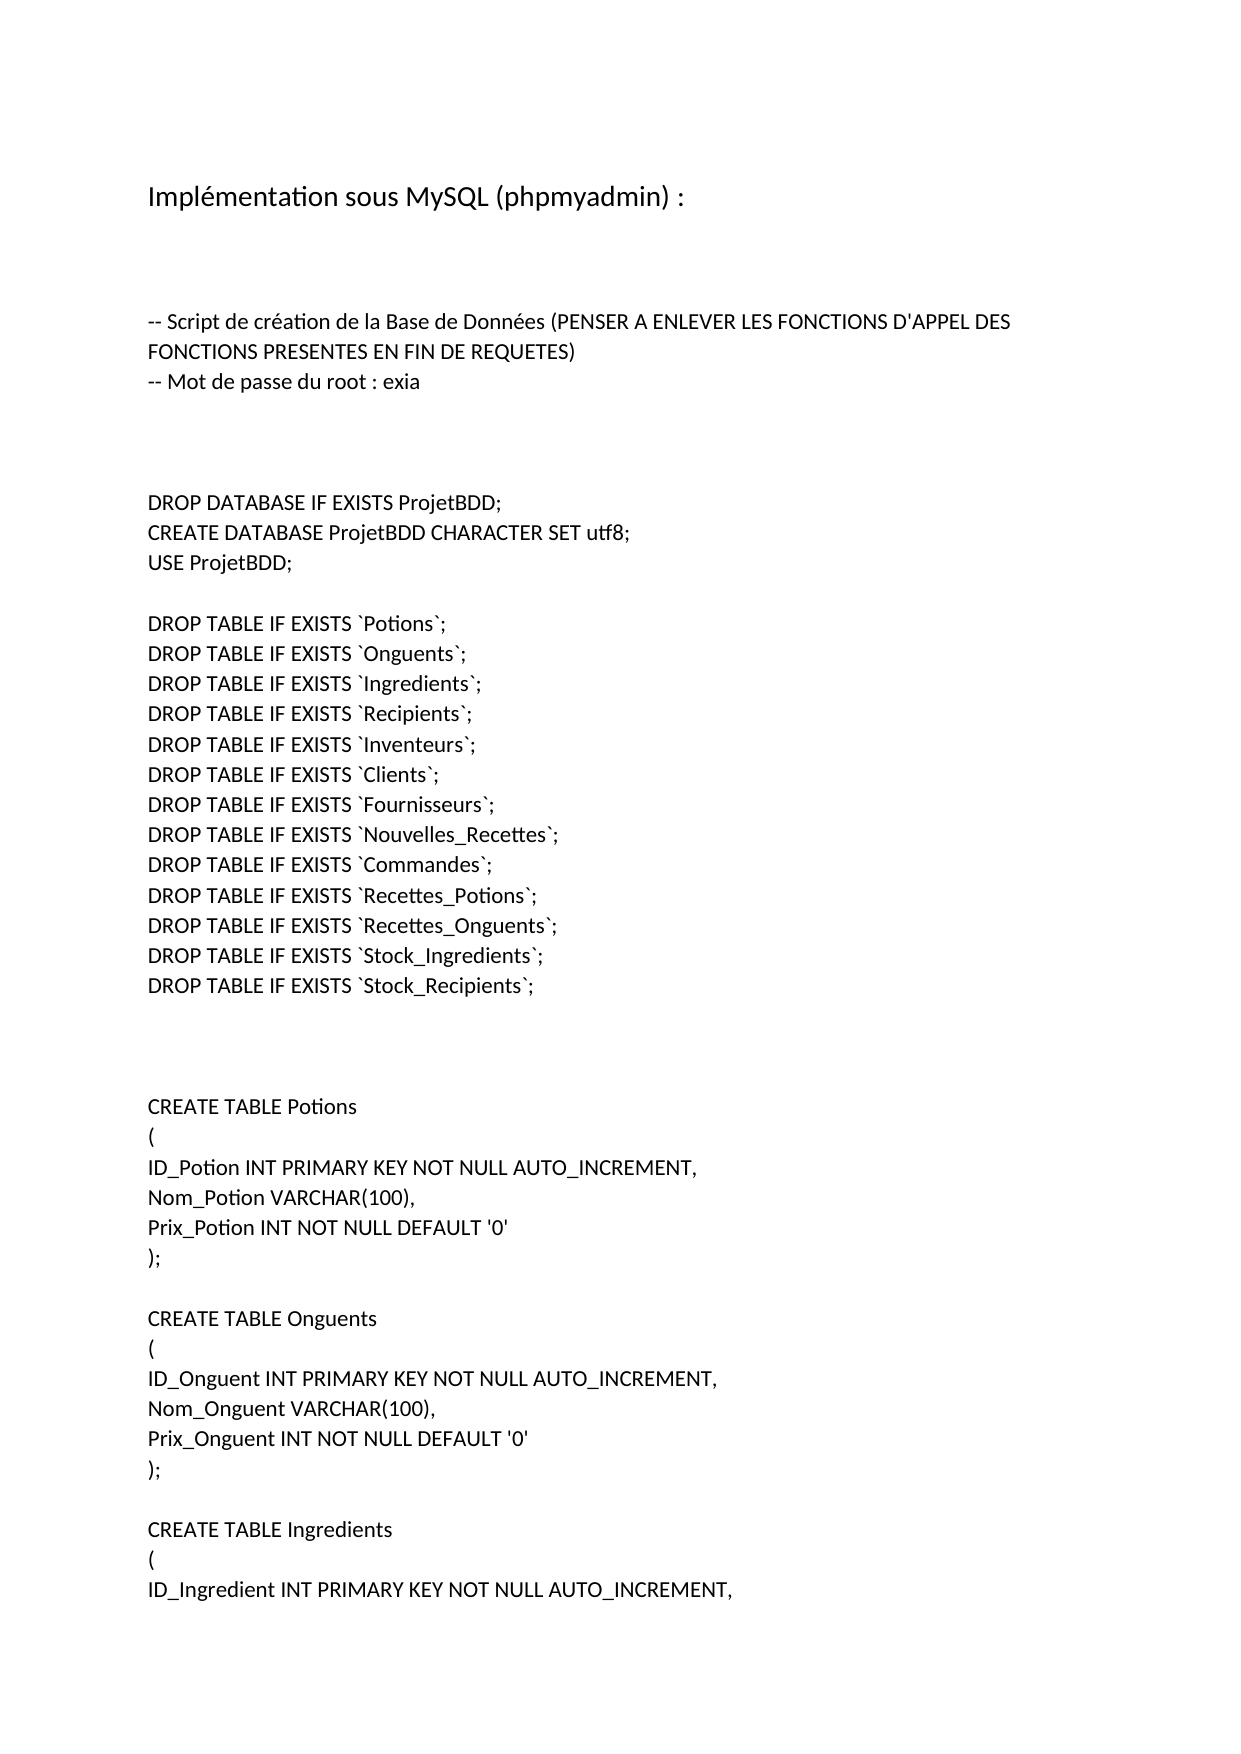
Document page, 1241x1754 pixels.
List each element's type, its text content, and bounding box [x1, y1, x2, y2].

text USE ProjetBDD; [148, 548, 1093, 577]
text ( [148, 1545, 1093, 1573]
text Nom_Potion VARCHAR(100), [148, 1183, 1093, 1211]
text ( [148, 1122, 1093, 1151]
text CREATE DATABASE ProjetBDD CHARACTER SET utf8; [148, 518, 1093, 546]
text DROP TABLE IF EXISTS `Potions`; [148, 609, 1093, 637]
text DROP DATABASE IF EXISTS ProjetBDD; [148, 488, 1093, 516]
text CREATE TABLE Ingredients [148, 1515, 1093, 1543]
text ID_Ingredient INT PRIMARY KEY NOT NULL AUTO_INCREMENT, [148, 1576, 1093, 1604]
text ); [148, 1243, 1093, 1271]
text Prix_Onguent INT NOT NULL DEFAULT '0' [148, 1424, 1093, 1453]
text DROP TABLE IF EXISTS `Onguents`; [148, 639, 1093, 667]
text Nom_Onguent VARCHAR(100), [148, 1394, 1093, 1422]
text CREATE TABLE Potions [148, 1092, 1093, 1120]
text DROP TABLE IF EXISTS `Stock_Ingredients`; [148, 941, 1093, 969]
text DROP TABLE IF EXISTS `Recettes_Onguents`; [148, 911, 1093, 939]
text Prix_Potion INT NOT NULL DEFAULT '0' [148, 1213, 1093, 1241]
text DROP TABLE IF EXISTS `Commandes`; [148, 851, 1093, 879]
text Implémentation sous MySQL (phpmyadmin) : [148, 178, 1093, 213]
text ID_Onguent INT PRIMARY KEY NOT NULL AUTO_INCREMENT, [148, 1364, 1093, 1392]
text DROP TABLE IF EXISTS `Fournisseurs`; [148, 790, 1093, 818]
text -- Mot de passe du root : exia [148, 367, 1093, 395]
text DROP TABLE IF EXISTS `Recettes_Potions`; [148, 881, 1093, 909]
text DROP TABLE IF EXISTS `Nouvelles_Recettes`; [148, 820, 1093, 848]
text DROP TABLE IF EXISTS `Stock_Recipients`; [148, 971, 1093, 999]
text DROP TABLE IF EXISTS `Ingredients`; [148, 669, 1093, 697]
text ID_Potion INT PRIMARY KEY NOT NULL AUTO_INCREMENT, [148, 1153, 1093, 1181]
text DROP TABLE IF EXISTS `Recipients`; [148, 699, 1093, 728]
text ); [148, 1455, 1093, 1483]
text DROP TABLE IF EXISTS `Inventeurs`; [148, 730, 1093, 758]
text -- Script de création de la Base de Données (PENSER A ENLEVER LES FONCTIONS D'APPEL DES FONCTIONS PRESENTES EN FIN DE REQUETES) [148, 307, 1093, 365]
text CREATE TABLE Onguents [148, 1304, 1093, 1332]
text DROP TABLE IF EXISTS `Clients`; [148, 760, 1093, 788]
text ( [148, 1334, 1093, 1362]
